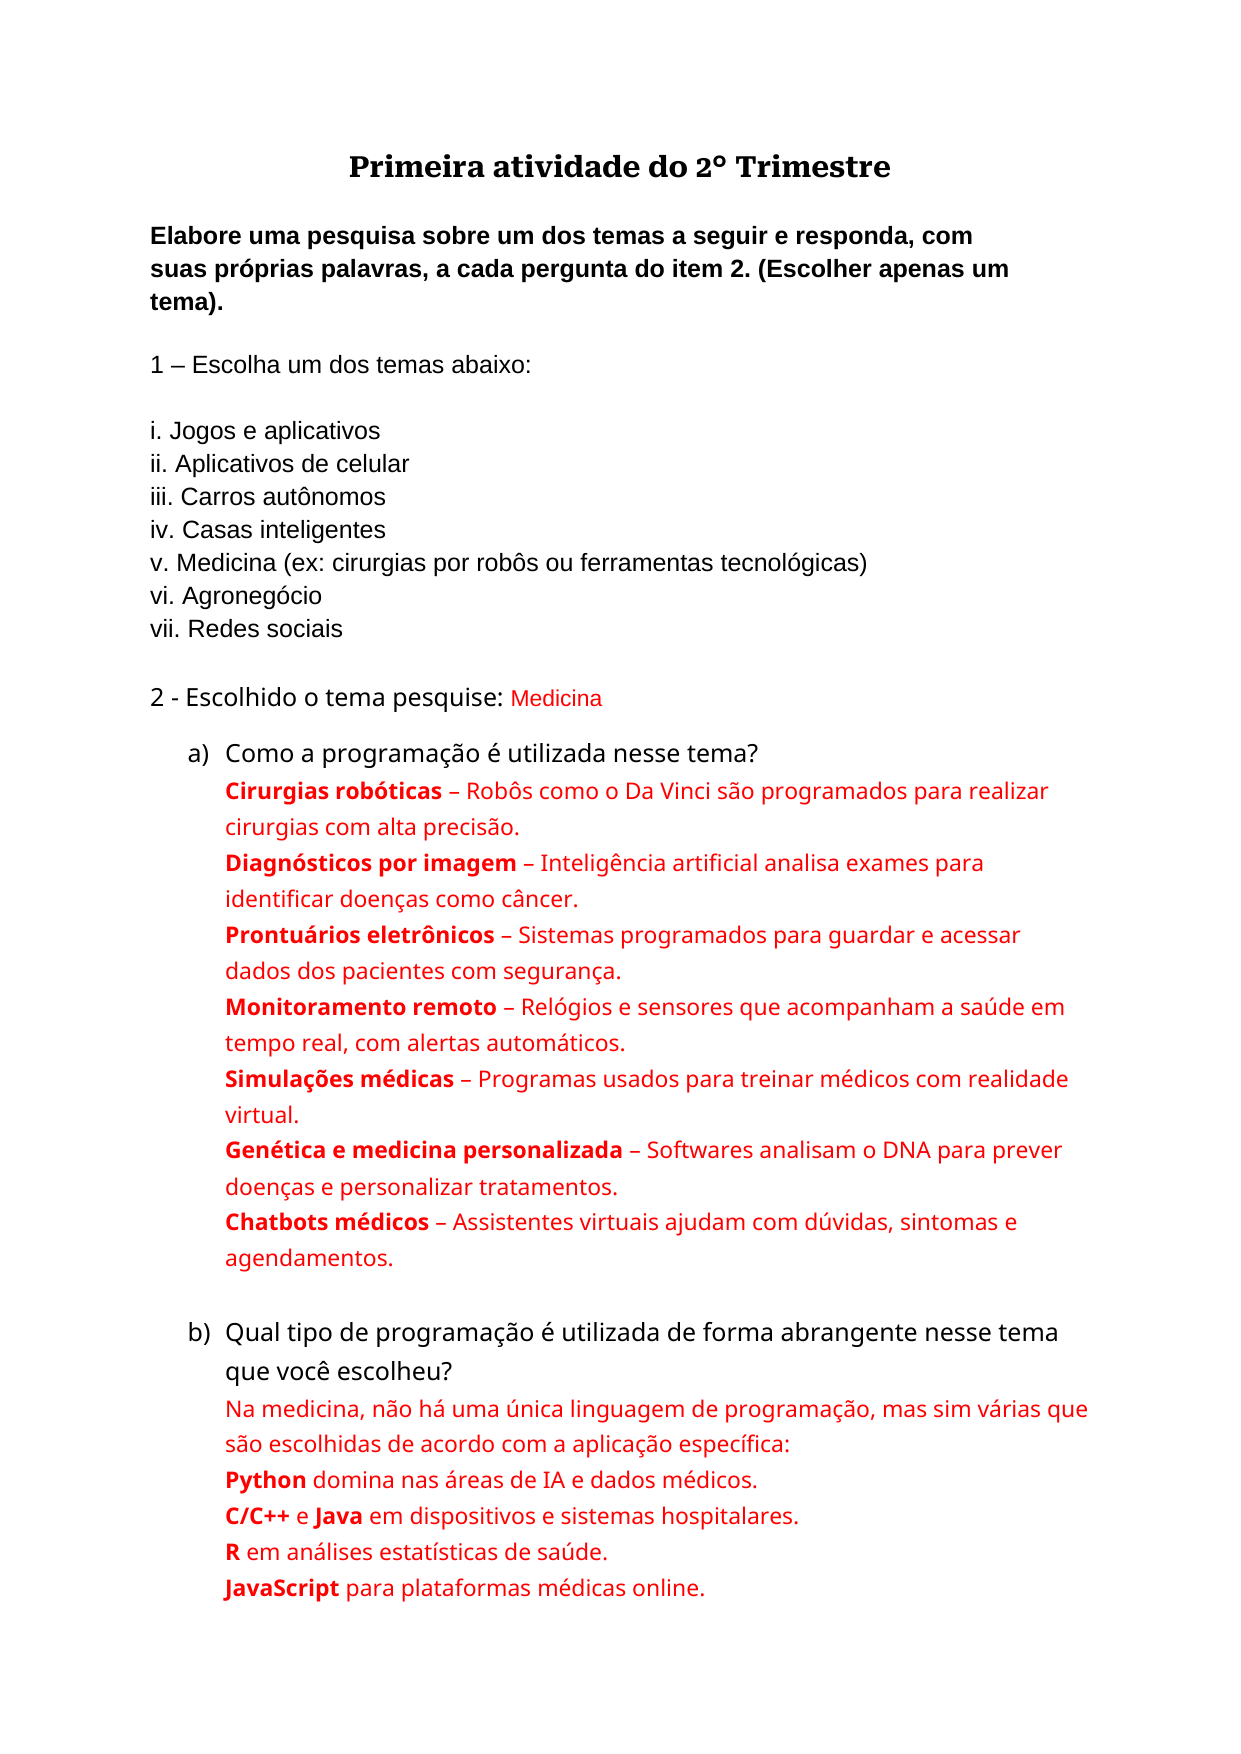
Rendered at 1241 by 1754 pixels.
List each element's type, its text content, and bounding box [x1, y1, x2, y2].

text Elabore uma pesquisa sobre um dos temas a seguir e responda, com [150, 221, 1090, 249]
text Simulações médicas – Programas usados para treinar médicos com realidade virtual. [225, 1063, 1090, 1130]
text suas próprias palavras, a cada pergunta do item 2. (Escolher apenas um [150, 254, 1090, 282]
text 1 – Escolha um dos temas abaixo: [150, 350, 1090, 379]
text Chatbots médicos – Assistentes virtuais ajudam com dúvidas, sintomas e agendamentos. [225, 1206, 1090, 1273]
text iv. Casas inteligentes [150, 515, 1090, 544]
text vi. Agronegócio [150, 581, 1090, 610]
text ii. Aplicativos de celular [150, 449, 1090, 478]
text v. Medicina (ex: cirurgias por robôs ou ferramentas tecnológicas) [150, 548, 1090, 577]
title Primeira atividade do 2° Trimestre [150, 150, 1090, 184]
text Monitoramento remoto – Relógios e sensores que acompanham a saúde em tempo real, com alertas automáticos. [225, 991, 1090, 1058]
text vii. Redes sociais [150, 614, 1090, 643]
text C/C++ e Java em dispositivos e sistemas hospitalares. [225, 1500, 1090, 1532]
text JavaScript para plataformas médicas online. [225, 1572, 1090, 1603]
text iii. Carros autônomos [150, 482, 1090, 511]
text Cirurgias robóticas – Robôs como o Da Vinci são programados para realizar cirurgias com alta precisão. [225, 775, 1090, 842]
text Prontuários eletrônicos – Sistemas programados para guardar e acessar dados dos pacientes com segurança. [225, 919, 1090, 986]
text R em análises estatísticas de saúde. [225, 1536, 1090, 1567]
text Na medicina, não há uma única linguagem de programação, mas sim várias que são escolhidas de acordo com a aplicação específica: [225, 1392, 1090, 1460]
text i. Jogos e aplicativos [150, 416, 1090, 445]
text Python domina nas áreas de IA e dados médicos. [225, 1464, 1090, 1496]
list Qual tipo de programação é utilizada de forma abrangente nesse tema que você escolheu? [187, 1314, 1090, 1387]
text Diagnósticos por imagem – Inteligência artificial analisa exames para identificar doenças como câncer. [225, 847, 1090, 914]
text Genética e medicina personalizada – Softwares analisam o DNA para prever doenças e personalizar tratamentos. [225, 1134, 1090, 1202]
text 2 - Escolhido o tema pesquise: Medicina [150, 680, 1090, 714]
text tema). [150, 287, 1090, 315]
list Como a programação é utilizada nesse tema? [187, 736, 1090, 770]
